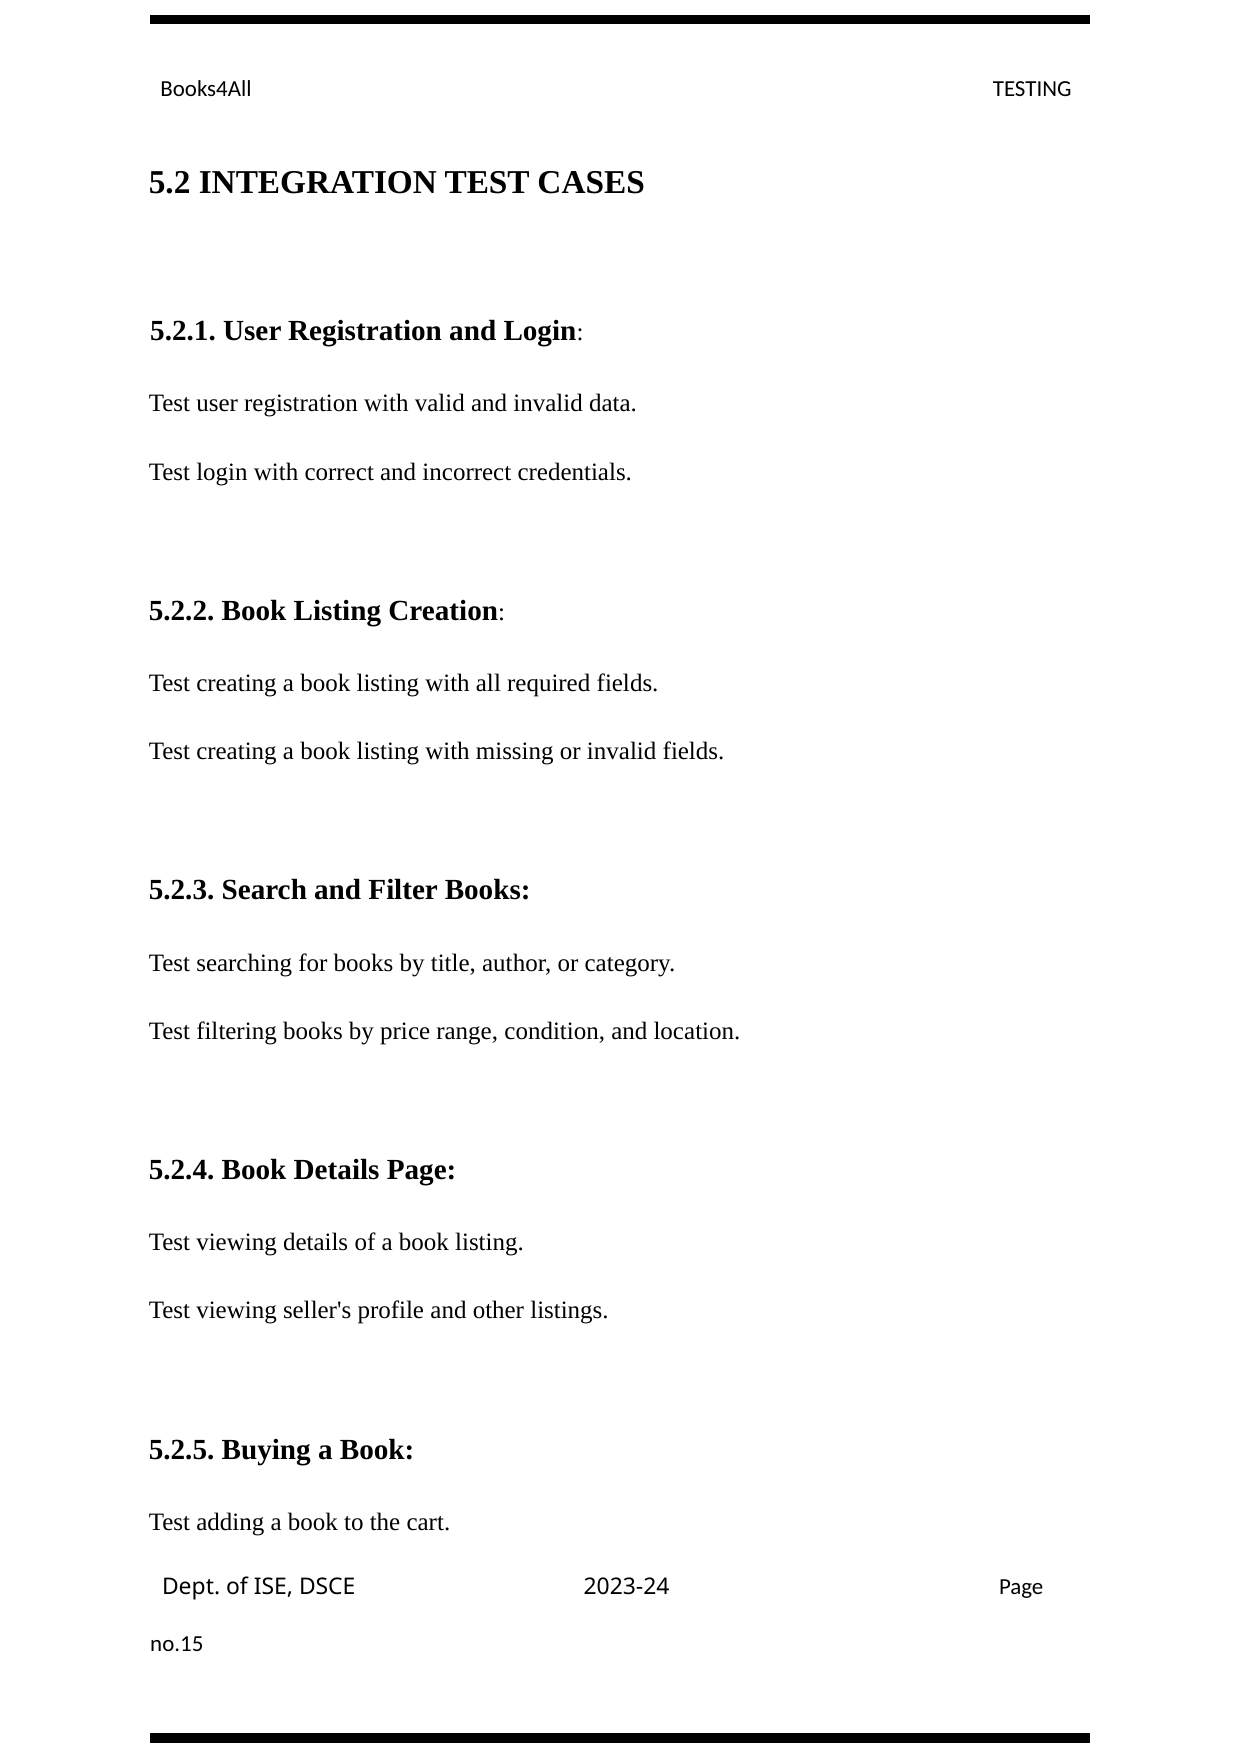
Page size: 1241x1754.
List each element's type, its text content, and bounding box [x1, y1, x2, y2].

text Test user registration with valid and invalid data. [148, 388, 1092, 417]
text Test searching for books by title, author, or category. [148, 948, 1092, 977]
text 5.2.3. Search and Filter Books: [148, 872, 1092, 906]
text 5.2 INTEGRATION TEST CASES [148, 162, 1092, 201]
text Test adding a book to the cart. [148, 1507, 1092, 1536]
text Test login with correct and incorrect credentials. [148, 457, 1092, 485]
text Test viewing details of a book listing. [148, 1227, 1092, 1256]
text 5.2.5. Buying a Book: [148, 1432, 1092, 1465]
text 5.2.1. User Registration and Login: [150, 313, 1092, 347]
text Test creating a book listing with all required fields. [148, 668, 1092, 697]
text Test viewing seller's profile and other listings. [148, 1296, 1092, 1324]
text 5.2.2. Book Listing Creation: [148, 593, 1092, 626]
text Test creating a book listing with missing or invalid fields. [148, 736, 1092, 765]
text Test filtering books by price range, condition, and location. [148, 1016, 1092, 1045]
text 5.2.4. Book Details Page: [148, 1152, 1092, 1186]
